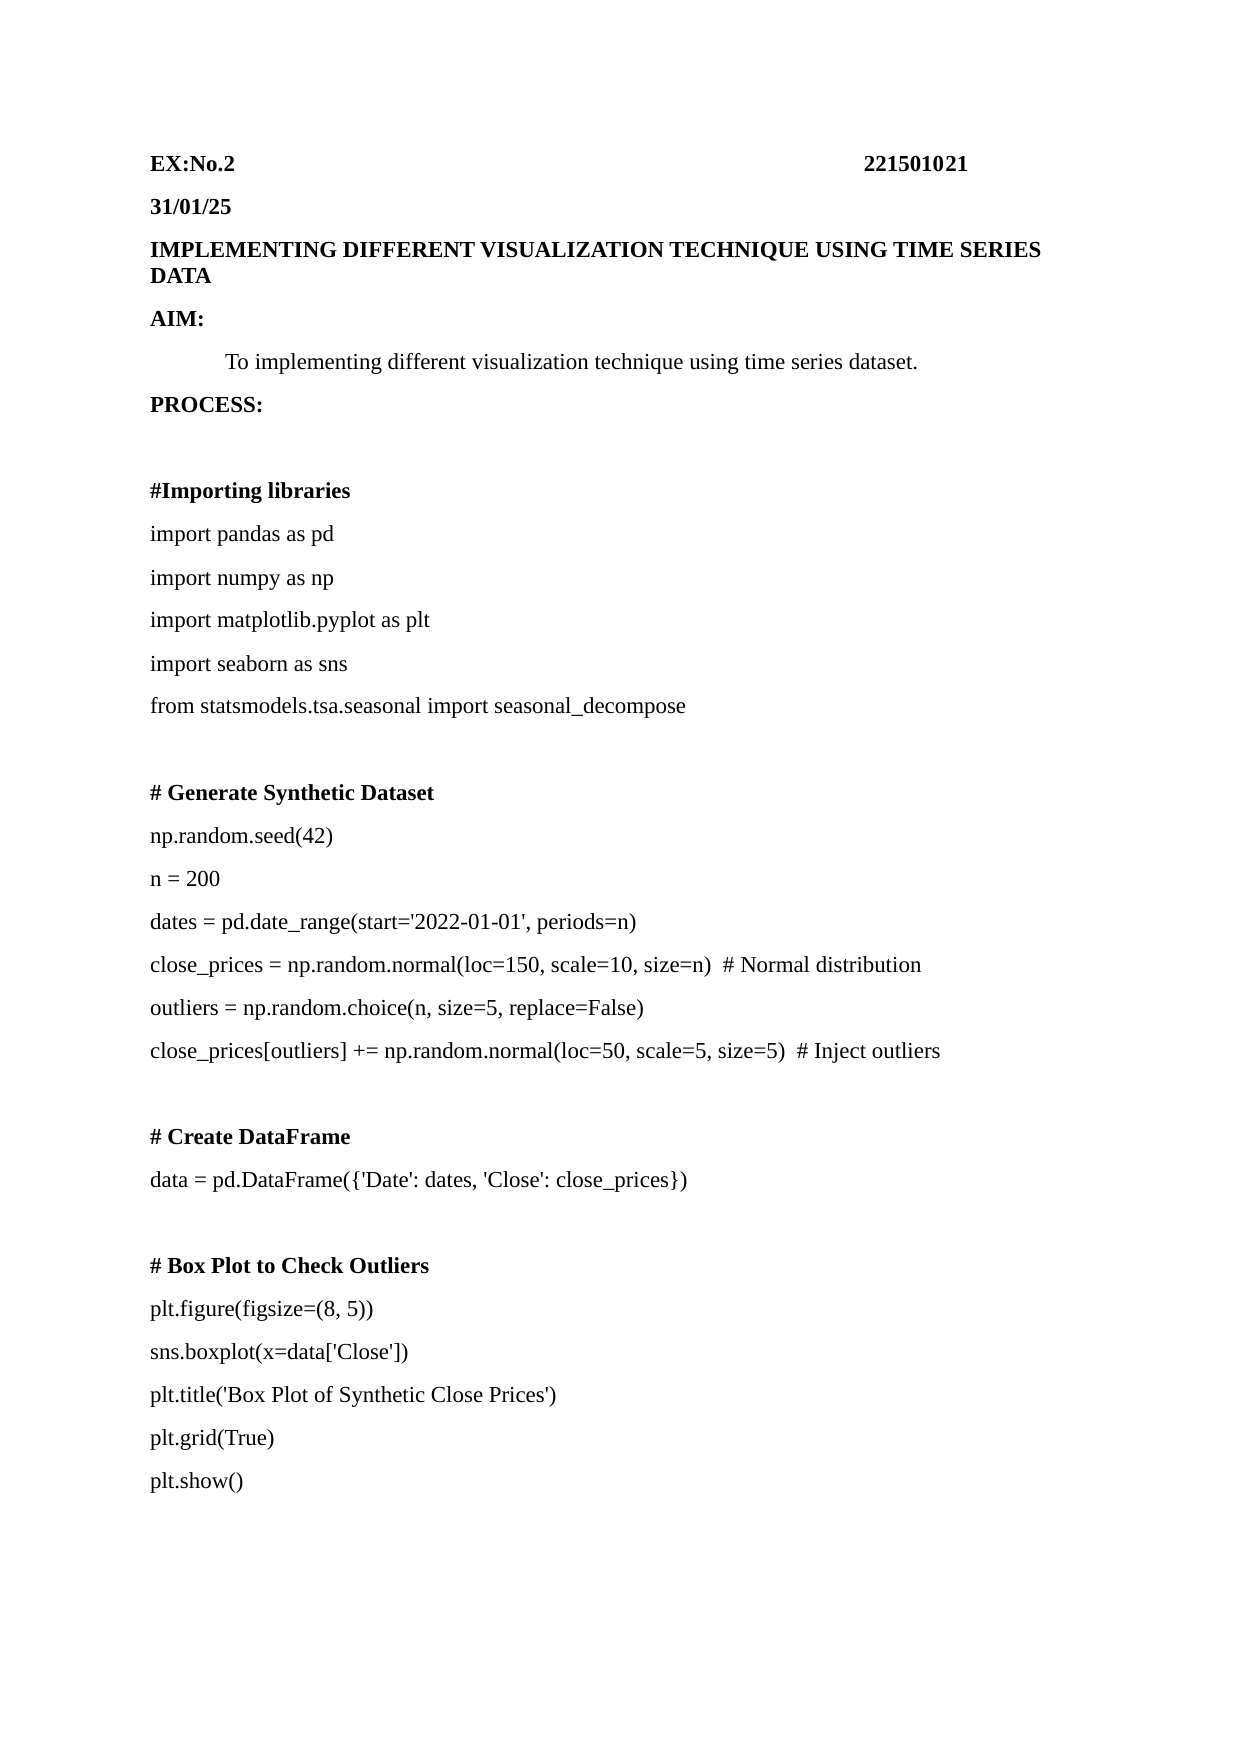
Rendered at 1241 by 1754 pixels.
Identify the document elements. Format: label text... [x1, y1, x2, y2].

text 31/01/25 [150, 193, 1090, 219]
text PROCESS: [150, 391, 1090, 418]
text n = 200 [150, 865, 1090, 891]
text #Importing libraries [150, 477, 1090, 504]
text plt.title('Box Plot of Synthetic Close Prices') [150, 1381, 1090, 1407]
text outliers = np.random.choice(n, size=5, replace=False) [150, 994, 1090, 1020]
text np.random.seed(42) [150, 822, 1090, 848]
text To implementing different visualization technique using time series dataset. [150, 348, 1090, 375]
text plt.grid(True) [150, 1424, 1090, 1450]
text import numpy as np [150, 563, 1090, 590]
text close_prices[outliers] += np.random.normal(loc=50, scale=5, size=5) # Inject outliers [150, 1037, 1090, 1063]
text AIM: [150, 305, 1090, 332]
text import pandas as pd [150, 521, 1090, 547]
text # Create DataFrame [150, 1123, 1090, 1149]
text import matplotlib.pyplot as plt [150, 607, 1090, 633]
text import seaborn as sns [150, 649, 1090, 676]
text EX:No.2 221501021 [150, 150, 1090, 176]
text IMPLEMENTING DIFFERENT VISUALIZATION TECHNIQUE USING TIME SERIES DATA [150, 236, 1090, 289]
text data = pd.DataFrame({'Date': dates, 'Close': close_prices}) [150, 1166, 1090, 1192]
text # Generate Synthetic Dataset [150, 779, 1090, 805]
text plt.figure(figsize=(8, 5)) [150, 1295, 1090, 1321]
text # Box Plot to Check Outliers [150, 1252, 1090, 1278]
text close_prices = np.random.normal(loc=150, scale=10, size=n) # Normal distribution [150, 951, 1090, 977]
text from statsmodels.tsa.seasonal import seasonal_decompose [150, 693, 1090, 719]
text sns.boxplot(x=data['Close']) [150, 1338, 1090, 1364]
text plt.show() [150, 1467, 1090, 1493]
text dates = pd.date_range(start='2022-01-01', periods=n) [150, 908, 1090, 934]
